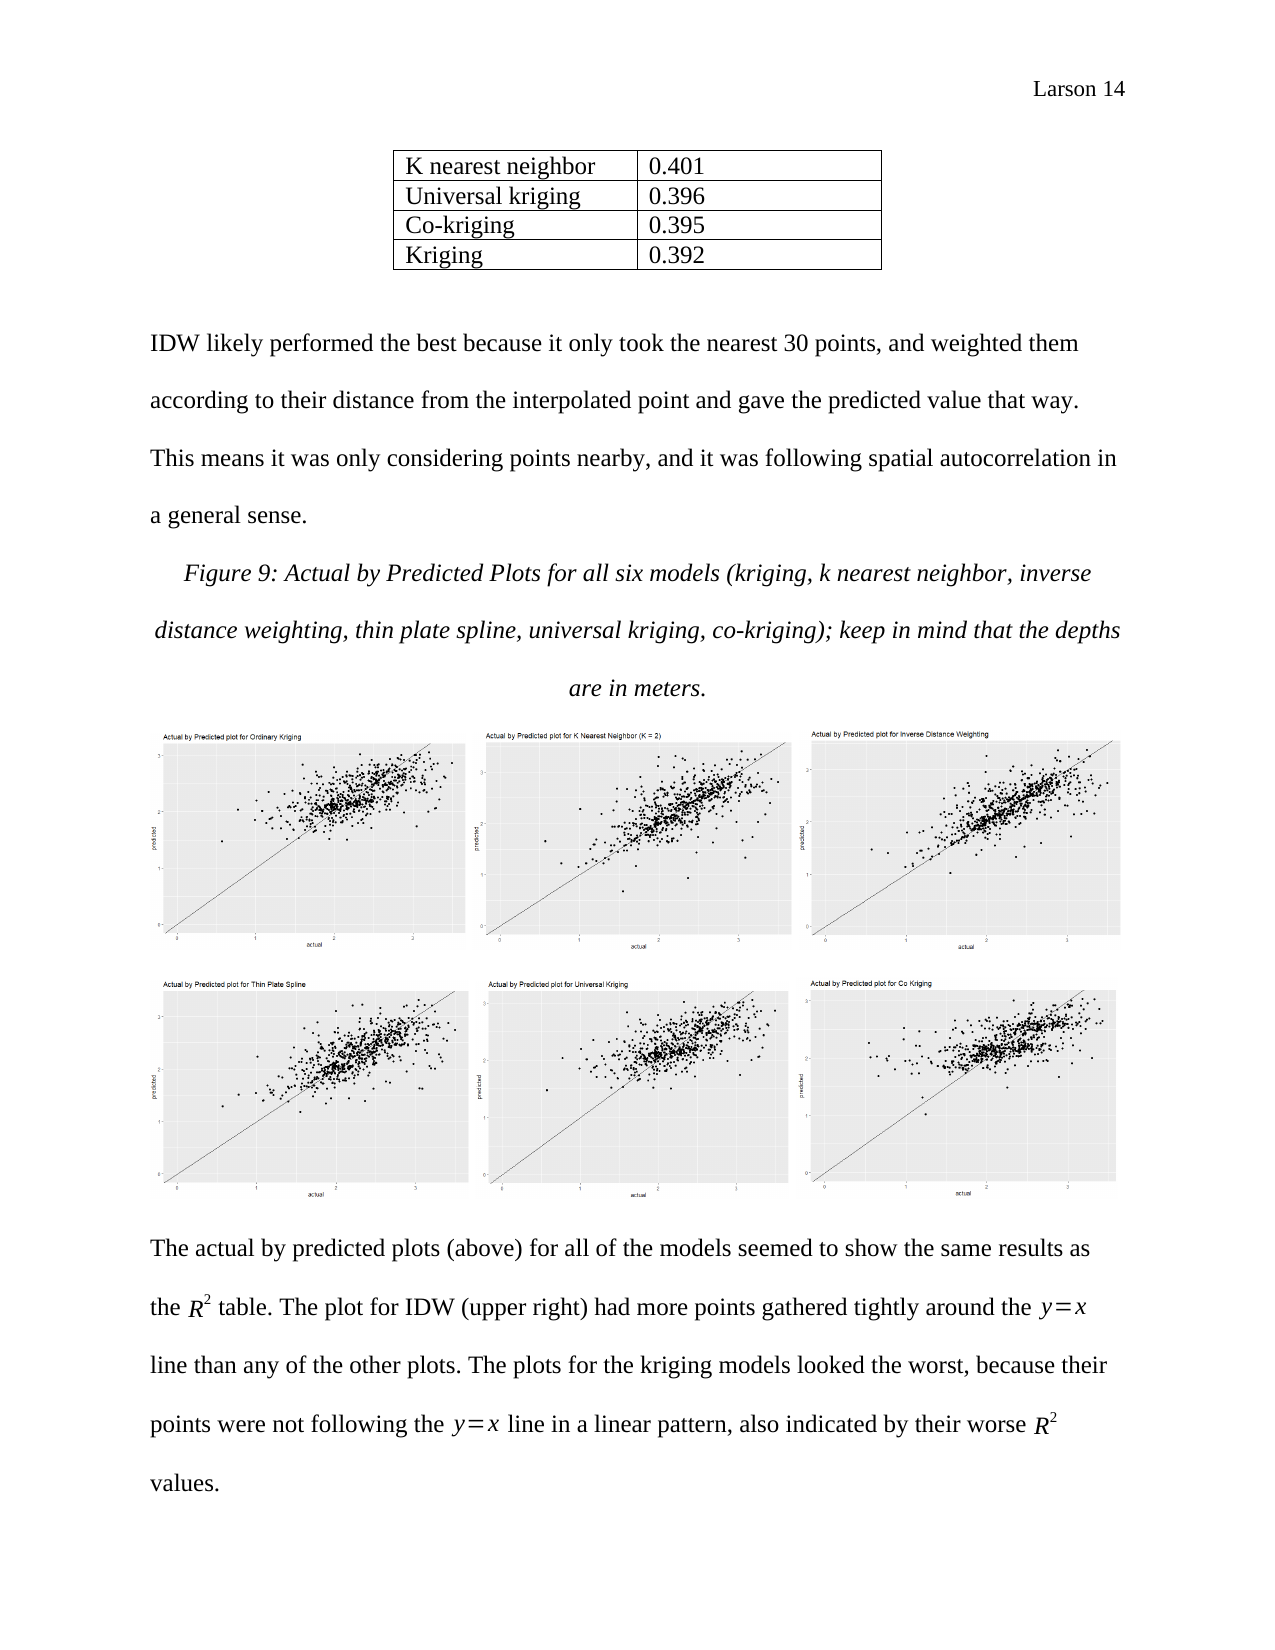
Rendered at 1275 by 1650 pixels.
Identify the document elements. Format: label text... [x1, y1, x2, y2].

table_cell 0.392 [638, 240, 881, 269]
picture [150, 980, 469, 1199]
picture [472, 732, 793, 950]
table_cell K nearest neighbor [394, 151, 637, 180]
table_cell Universal kriging [394, 181, 637, 209]
picture [795, 977, 1119, 1199]
picture [798, 730, 1121, 950]
text IDW likely performed the best because it only took the nearest 30 points, and weighted them according to their distance from the interpolated point and gave the predicted value that way. This means it was only considering points nearby, and it was following spatial autocorrelation in a general sense. [150, 328, 1125, 529]
picture [475, 981, 790, 1199]
table_cell Co-kriging [394, 211, 637, 239]
text Figure 9: Actual by Predicted Plots for all six models (kriging, k nearest neighbor, inverse distance weighting, thin plate spline, universal kriging, co-kriging); keep in mind that the depths are in meters. [150, 558, 1125, 701]
table_cell 0.401 [638, 151, 881, 180]
text The actual by predicted plots (above) for all of the models seemed to show the same results as the table. The plot for IDW (upper right) had more points gathered tightly around the line than any of the other plots. The plots for the kriging models looked the worst, because their points were not following the line in a linear pattern, also indicated by their worse values. [150, 1233, 1125, 1497]
table_cell 0.395 [638, 211, 881, 239]
table_cell 0.396 [638, 181, 881, 209]
table_cell Kriging [394, 240, 637, 269]
picture [150, 733, 467, 950]
